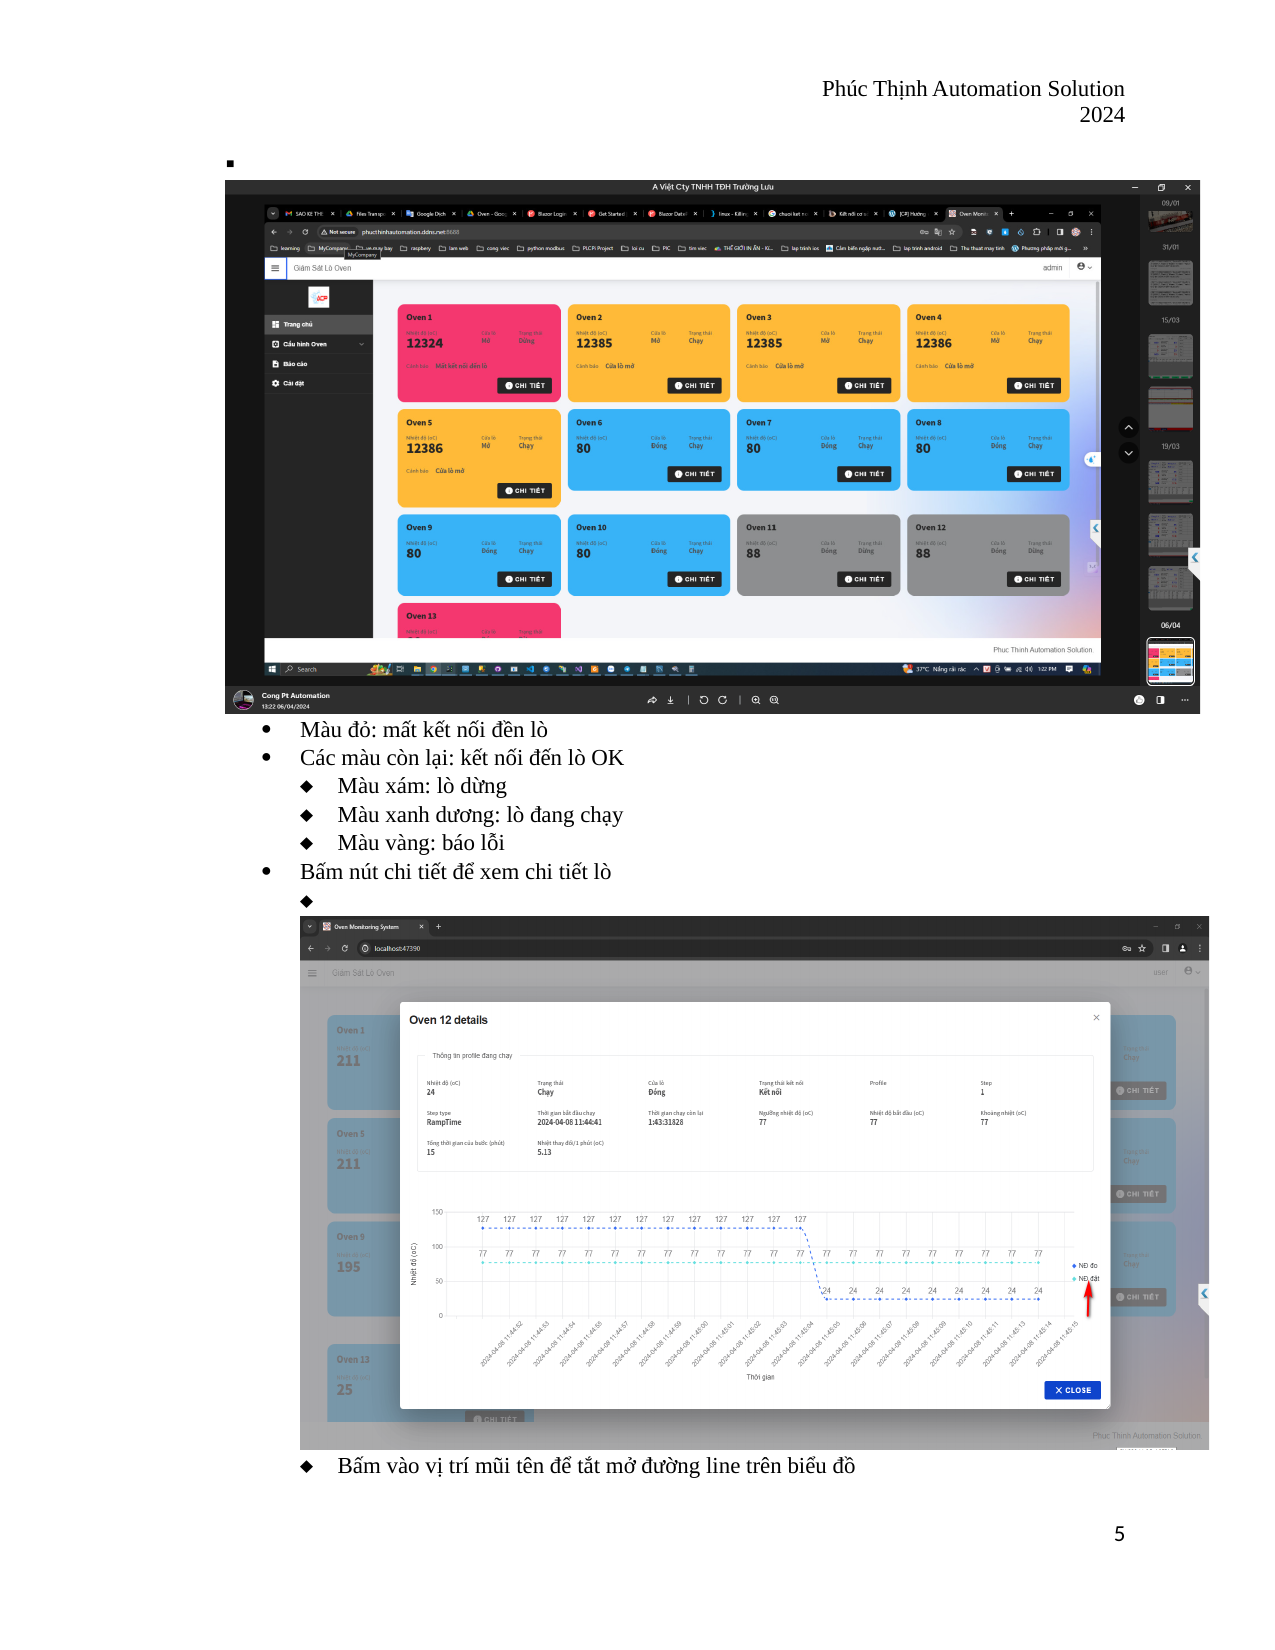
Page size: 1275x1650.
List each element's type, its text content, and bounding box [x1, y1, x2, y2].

list Các màu còn lại: kết nối đến lò OK [262, 744, 1125, 770]
list Màu vàng: báo lỗi [300, 829, 1125, 856]
picture [300, 916, 1210, 1450]
list Bấm vào vị trí mũi tên để tắt mở đường line trên biểu đồ [300, 1452, 1125, 1478]
list Màu đỏ: mất kết nối đền lò [262, 716, 1125, 742]
list Màu xám: lò dừng [300, 772, 1125, 799]
list Bấm nút chi tiết để xem chi tiết lò [262, 858, 1125, 884]
picture [225, 180, 1200, 714]
list Màu xanh dương: lò đang chạy [300, 801, 1125, 827]
